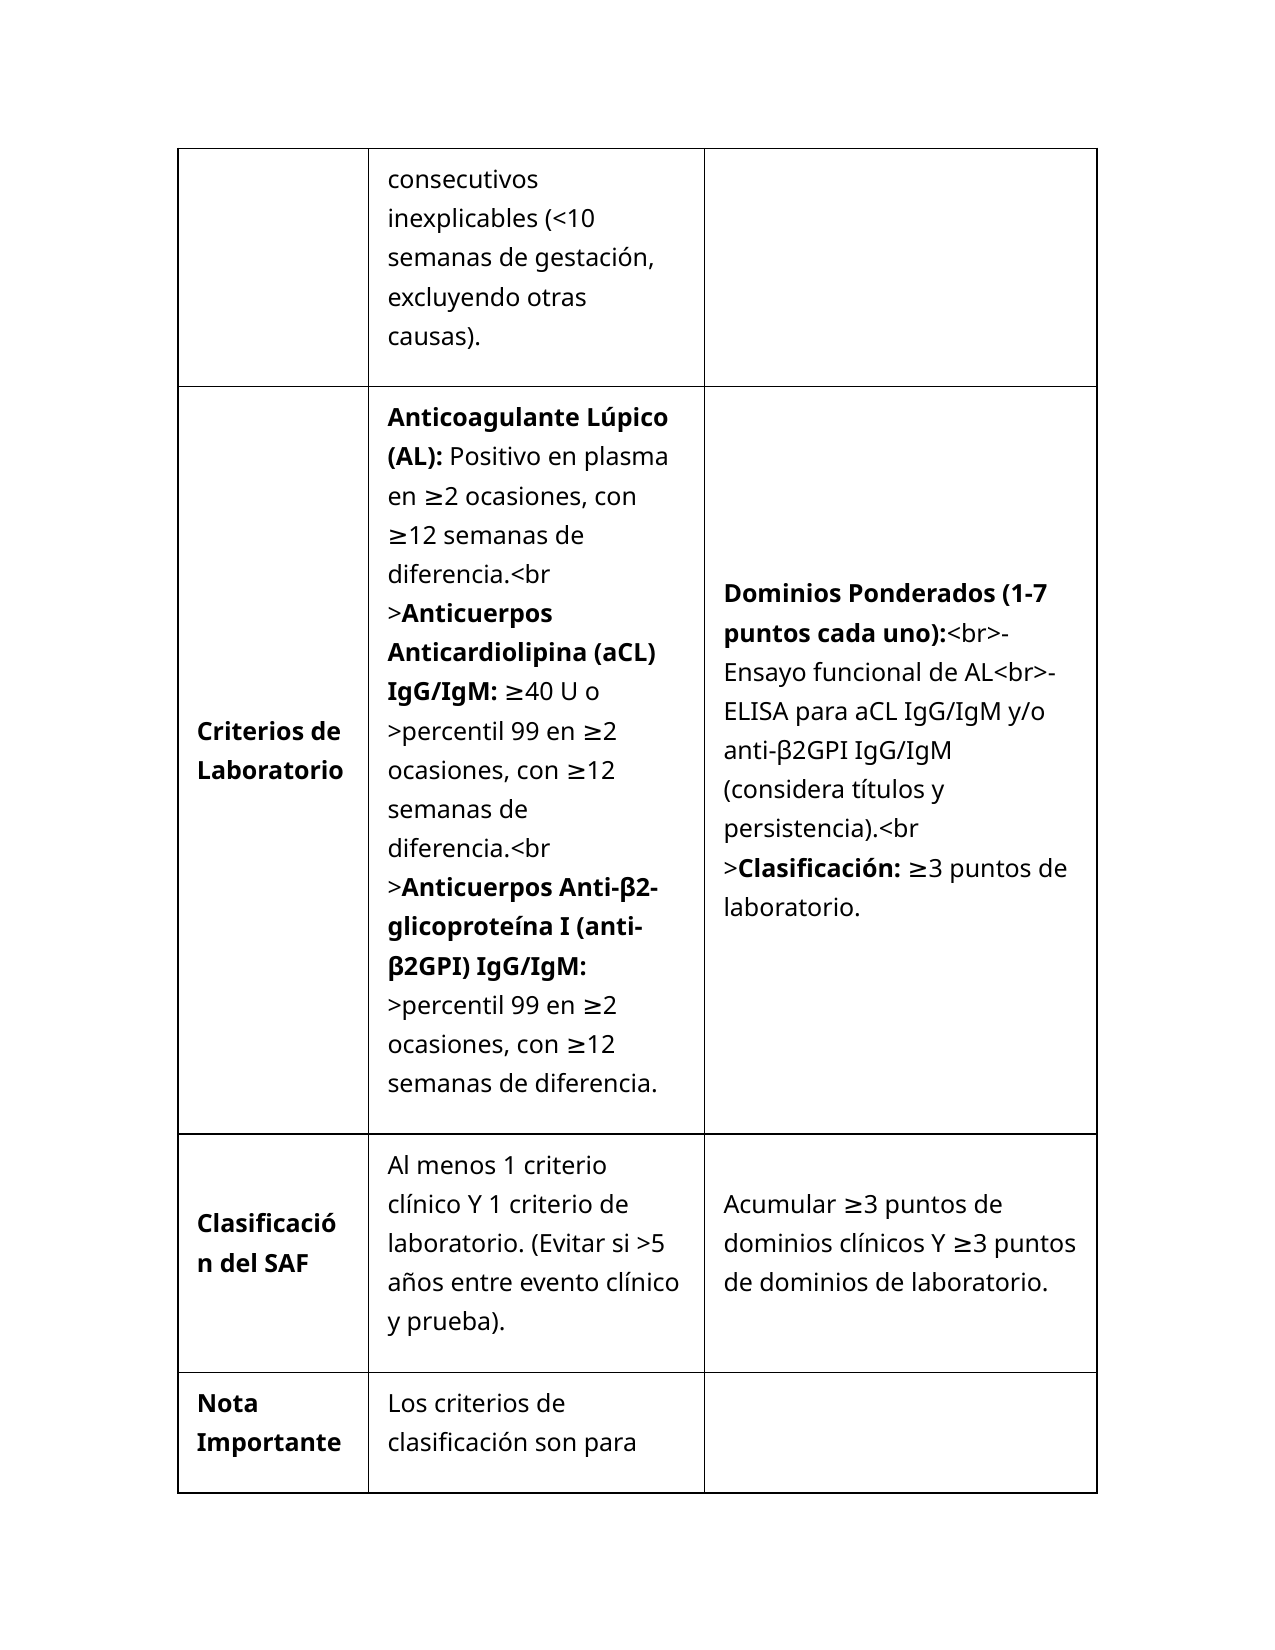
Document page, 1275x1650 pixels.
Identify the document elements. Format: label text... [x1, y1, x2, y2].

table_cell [369, 1373, 704, 1492]
table_cell Criterios de Laboratorio [179, 387, 368, 1133]
table_cell [179, 149, 368, 386]
table_cell Dominios Ponderados (1-7 puntos cada uno):<br>- Ensayo funcional de AL<br>- ELISA para aCL IgG/IgM y/o anti-β2GPI IgG/IgM (considera títulos y persistencia).<br>Clasificación: ≥3 puntos de laboratorio. [705, 387, 1096, 1133]
table_cell Nota Importante [179, 1373, 368, 1492]
table_cell [705, 1373, 1096, 1492]
table_cell Anticoagulante Lúpico (AL): Positivo en plasma en ≥2 ocasiones, con ≥12 semanas de diferencia.<br>Anticuerpos Anticardiolipina (aCL) IgG/IgM: ≥40 U o >percentil 99 en ≥2 ocasiones, con ≥12 semanas de diferencia.<br>Anticuerpos Anti-β2-glicoproteína I (anti-β2GPI) IgG/IgM: >percentil 99 en ≥2 ocasiones, con ≥12 semanas de diferencia. [369, 387, 704, 1133]
table_cell Clasificación del SAF [179, 1135, 368, 1371]
table_cell Al menos 1 criterio clínico Y 1 criterio de laboratorio. (Evitar si >5 años entre evento clínico y prueba). [369, 1135, 704, 1371]
table_cell Acumular ≥3 puntos de dominios clínicos Y ≥3 puntos de dominios de laboratorio. [705, 1135, 1096, 1371]
table_cell [705, 149, 1096, 386]
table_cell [369, 149, 704, 386]
